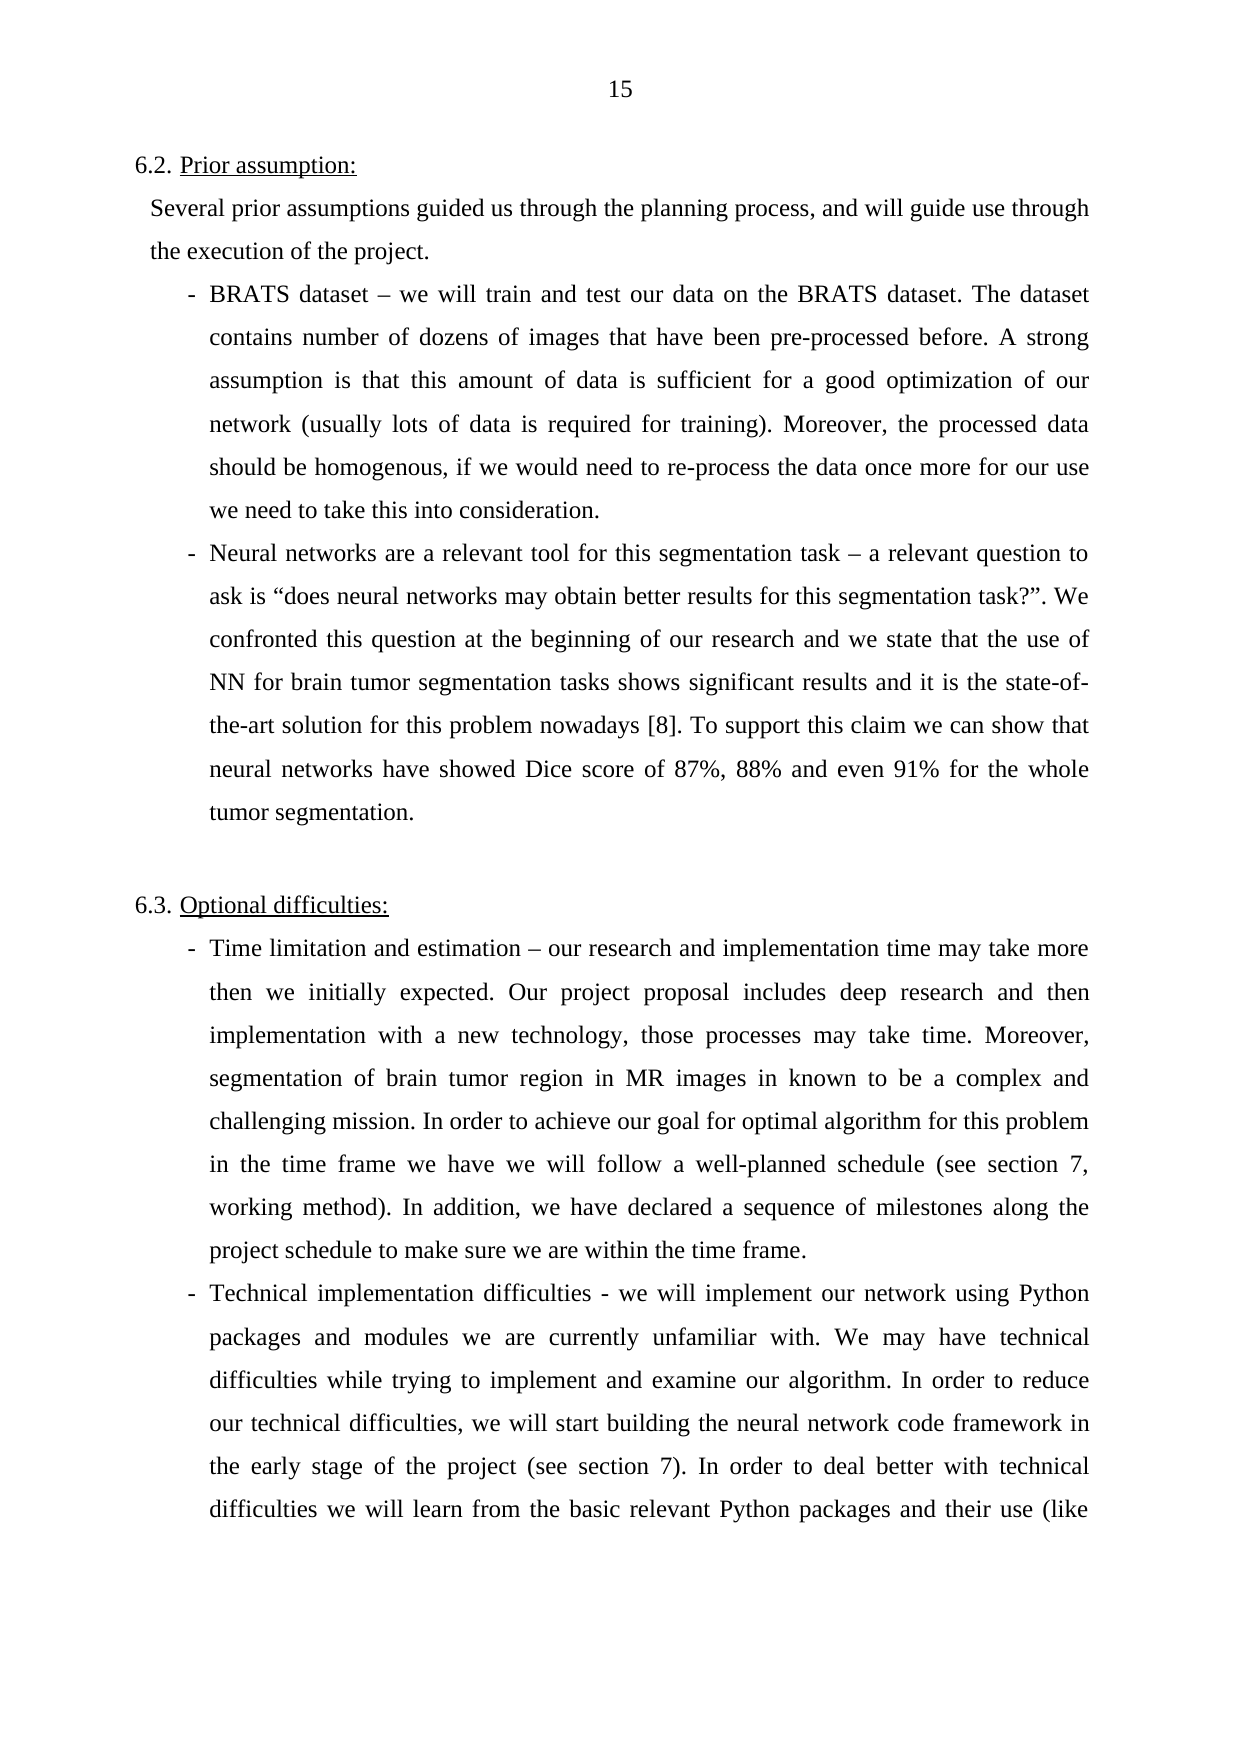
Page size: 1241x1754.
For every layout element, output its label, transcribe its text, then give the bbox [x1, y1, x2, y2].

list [187, 1278, 1090, 1523]
list BRATS dataset – we will train and test our data on the BRATS dataset. The dataset contains number of dozens of images that have been pre-processed before. A strong assumption is that this amount of data is sufficient for a good optimization of our network (usually lots of data is required for training). Moreover, the processed data should be homogenous, if we would need to re-process the data once more for our use we need to take this into consideration. [187, 279, 1090, 524]
list Prior assumption: [134, 150, 1090, 179]
list Time limitation and estimation – our research and implementation time may take more then we initially expected. Our project proposal includes deep research and then implementation with a new technology, those processes may take time. Moreover, segmentation of brain tumor region in MR images in known to be a complex and challenging mission. In order to achieve our goal for optimal algorithm for this problem in the time frame we have we will follow a well-planned schedule (see section 7, working method). In addition, we have declared a sequence of milestones along the project schedule to make sure we are within the time frame. [187, 933, 1090, 1264]
text Several prior assumptions guided us through the planning process, and will guide use through the execution of the project. [150, 193, 1090, 265]
list Neural networks are a relevant tool for this segmentation task – a relevant question to ask is “does neural networks may obtain better results for this segmentation task?”. We confronted this question at the beginning of our research and we state that the use of NN for brain tumor segmentation tasks shows significant results and it is the state-of-the-art solution for this problem nowadays [8]. To support this claim we can show that neural networks have showed Dice score of 87%, 88% and even 91% for the whole tumor segmentation. [187, 538, 1090, 826]
list Optional difficulties: [134, 890, 1090, 919]
